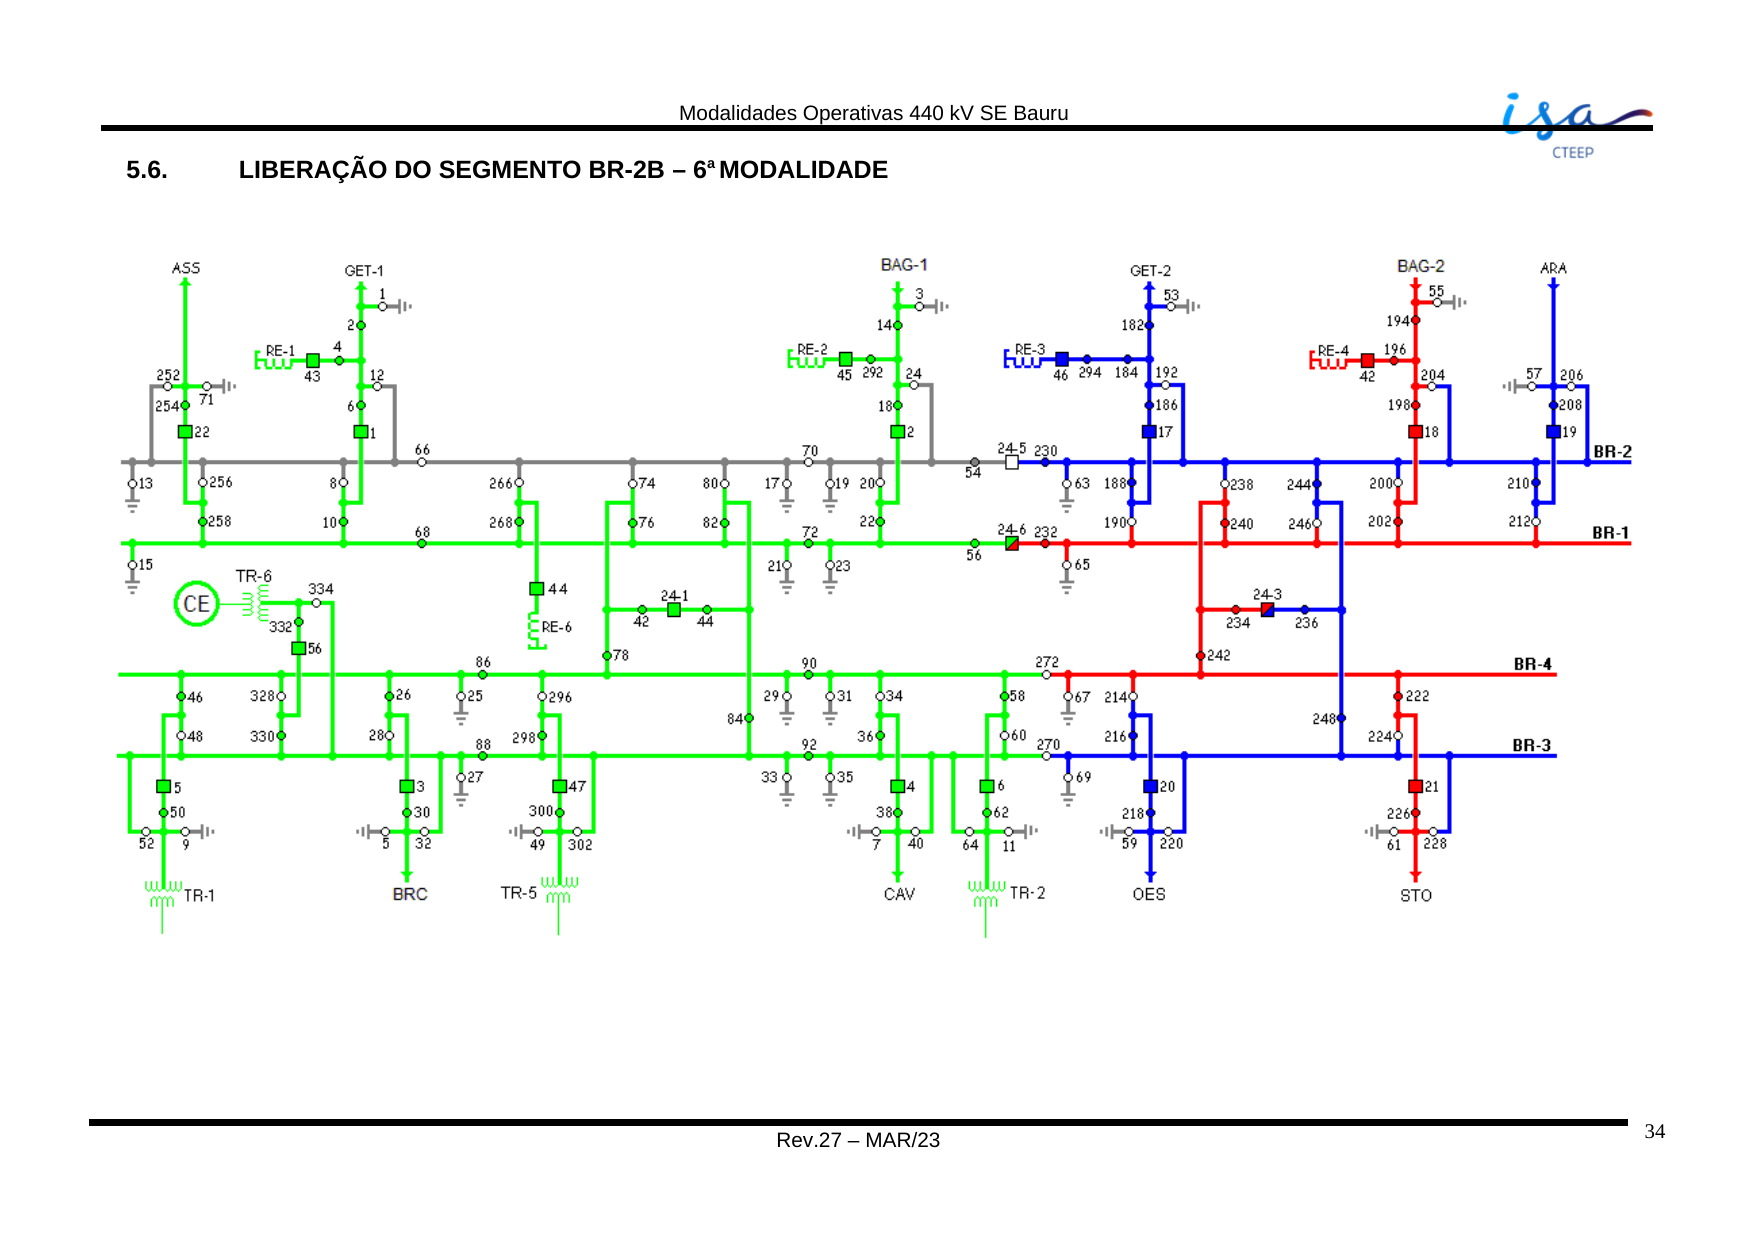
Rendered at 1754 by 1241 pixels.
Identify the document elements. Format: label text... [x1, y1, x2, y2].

picture [1497, 88, 1657, 155]
subtitle 5.6. LIBERAÇÃO DO SEGMENTO BR-2B – 6a MODALIDADE [89, 155, 1665, 184]
picture [109, 241, 1645, 972]
